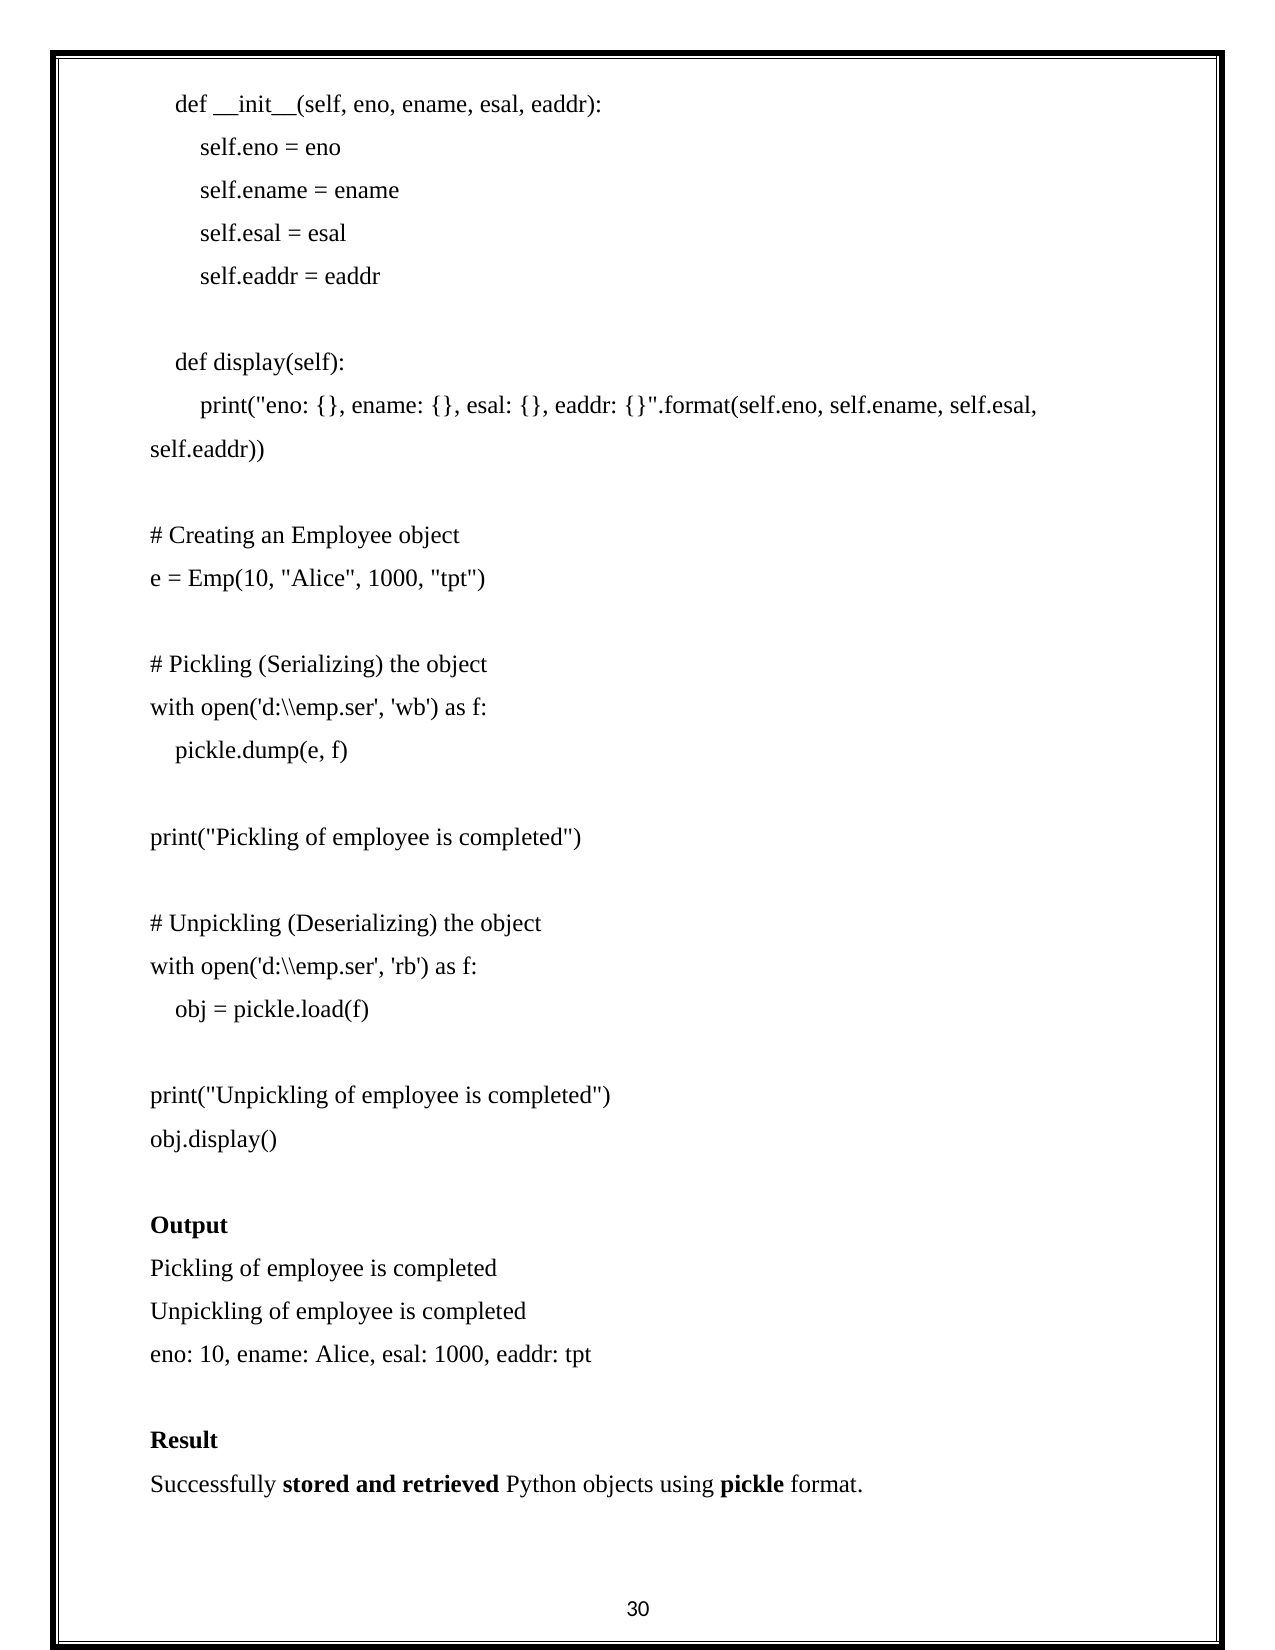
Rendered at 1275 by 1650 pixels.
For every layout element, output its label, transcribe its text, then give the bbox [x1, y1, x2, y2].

text e = Emp(10, "Alice", 1000, "tpt") [150, 563, 1125, 592]
text pickle.dump(e, f) [150, 736, 1125, 764]
text self.eno = eno [150, 132, 1125, 161]
text # Pickling (Serializing) the object [150, 649, 1125, 678]
text eno: 10, ename: Alice, esal: 1000, eaddr: tpt [150, 1339, 1125, 1368]
text # Unpickling (Deserializing) the object [150, 908, 1125, 937]
text obj.display() [150, 1124, 1125, 1152]
text Unpickling of employee is completed [150, 1296, 1125, 1325]
text # Creating an Employee object [150, 520, 1125, 549]
text Result [150, 1426, 1125, 1454]
text print("Unpickling of employee is completed") [150, 1081, 1125, 1109]
text with open('d:\\emp.ser', 'wb') as f: [150, 692, 1125, 721]
text Successfully stored and retrieved Python objects using pickle format. [150, 1469, 1125, 1497]
text def __init__(self, eno, ename, esal, eaddr): [150, 89, 1125, 117]
text self.ename = ename [150, 175, 1125, 204]
text Pickling of employee is completed [150, 1253, 1125, 1282]
text with open('d:\\emp.ser', 'rb') as f: [150, 951, 1125, 980]
text print("Pickling of employee is completed") [150, 822, 1125, 851]
text self.esal = esal [150, 218, 1125, 247]
text self.eaddr = eaddr [150, 261, 1125, 290]
text print("eno: {}, ename: {}, esal: {}, eaddr: {}".format(self.eno, self.ename, self.esal, self.eaddr)) [150, 391, 1125, 462]
text Output [150, 1210, 1125, 1239]
text def display(self): [150, 347, 1125, 376]
text obj = pickle.load(f) [150, 994, 1125, 1023]
